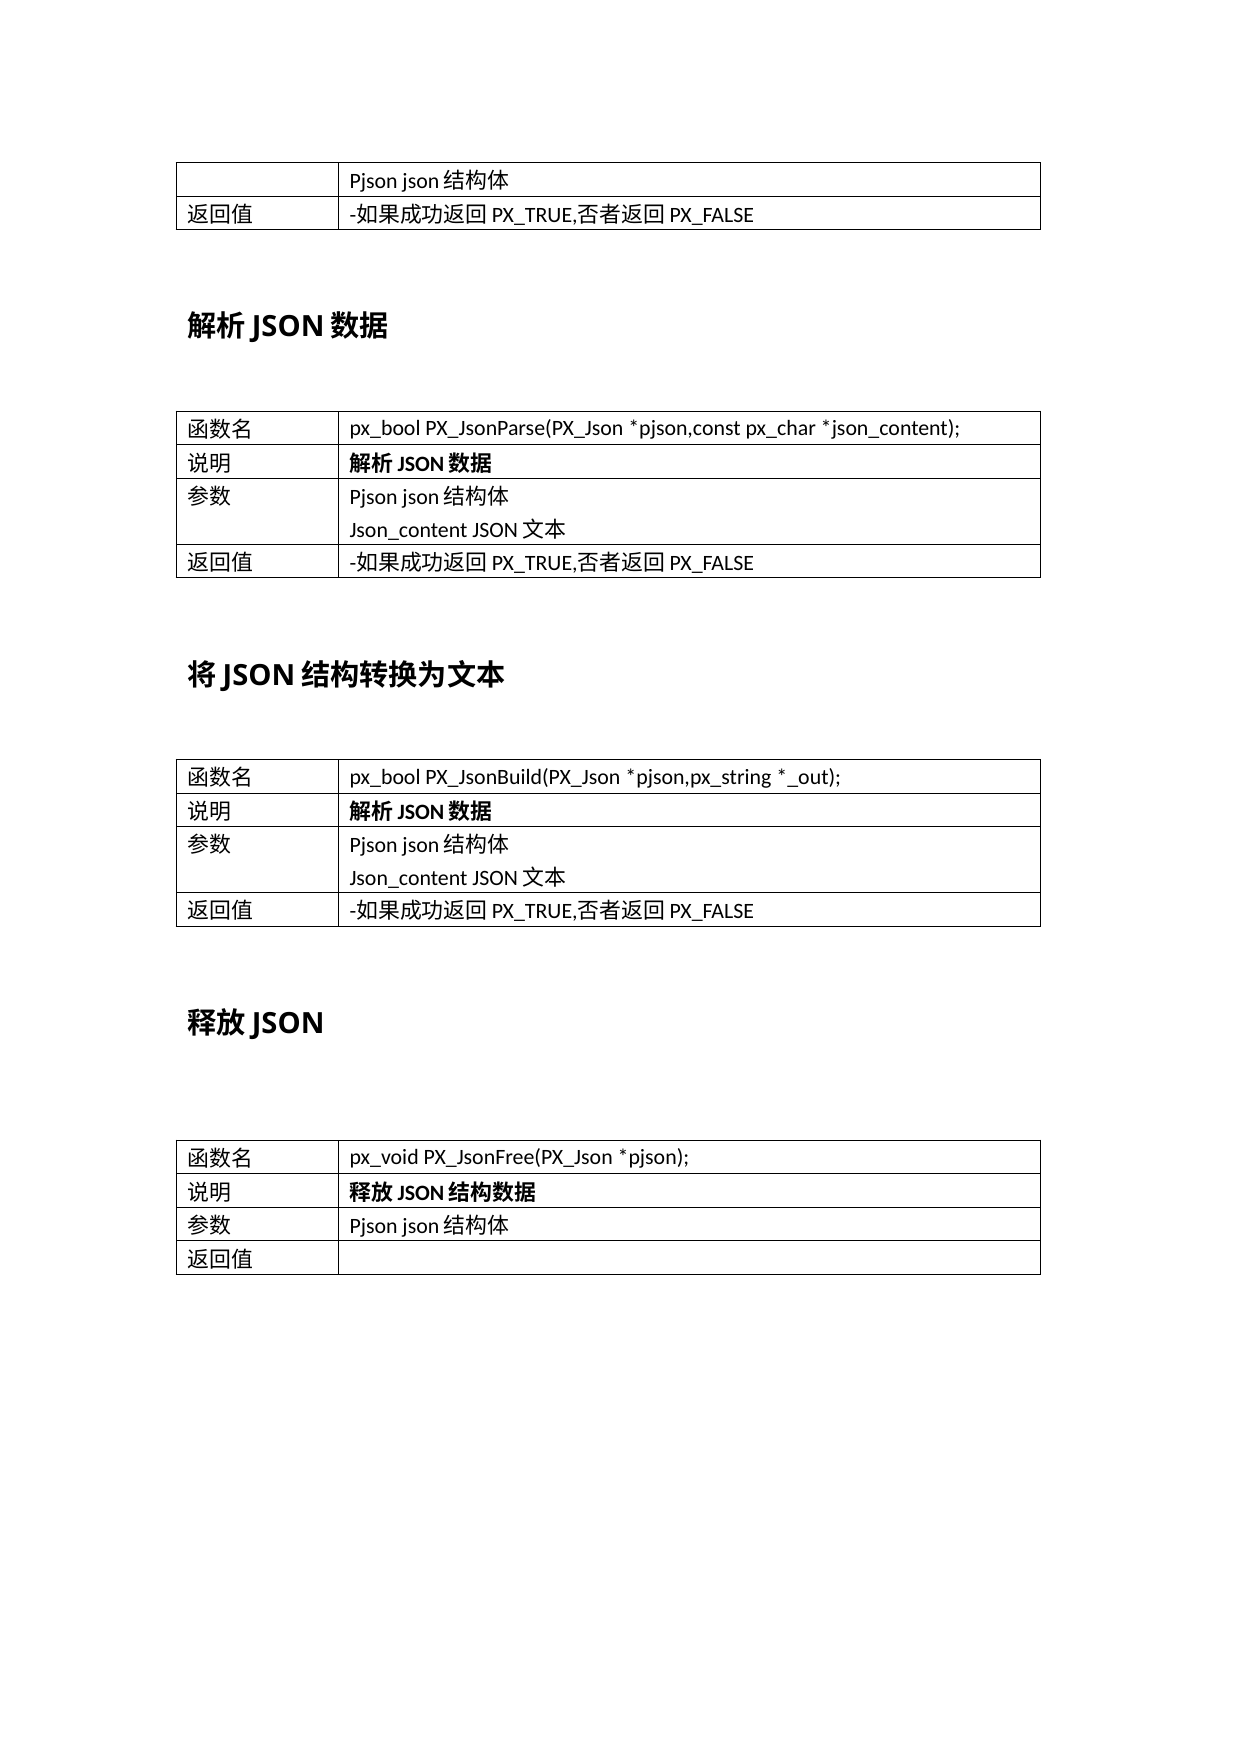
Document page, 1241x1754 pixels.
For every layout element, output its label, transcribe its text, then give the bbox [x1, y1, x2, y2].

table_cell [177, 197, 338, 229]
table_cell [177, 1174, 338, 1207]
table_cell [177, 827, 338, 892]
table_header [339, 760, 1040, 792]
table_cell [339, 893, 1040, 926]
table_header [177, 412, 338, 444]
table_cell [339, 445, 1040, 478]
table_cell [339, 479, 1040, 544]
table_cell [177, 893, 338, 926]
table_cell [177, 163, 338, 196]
subtitle 解析JSON数据 [187, 292, 1053, 357]
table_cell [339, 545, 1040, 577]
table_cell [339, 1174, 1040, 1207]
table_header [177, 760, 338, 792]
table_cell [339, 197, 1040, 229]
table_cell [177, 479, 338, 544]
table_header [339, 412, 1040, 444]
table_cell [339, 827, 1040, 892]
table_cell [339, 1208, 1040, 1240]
subtitle 释放JSON [187, 988, 1053, 1053]
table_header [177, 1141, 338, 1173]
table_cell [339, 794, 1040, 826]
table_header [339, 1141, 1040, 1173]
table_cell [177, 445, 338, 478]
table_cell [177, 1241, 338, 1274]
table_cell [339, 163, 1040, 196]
subtitle 将JSON结构转换为文本 [187, 640, 1053, 705]
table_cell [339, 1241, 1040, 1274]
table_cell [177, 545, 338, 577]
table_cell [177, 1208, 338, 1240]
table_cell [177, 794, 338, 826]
